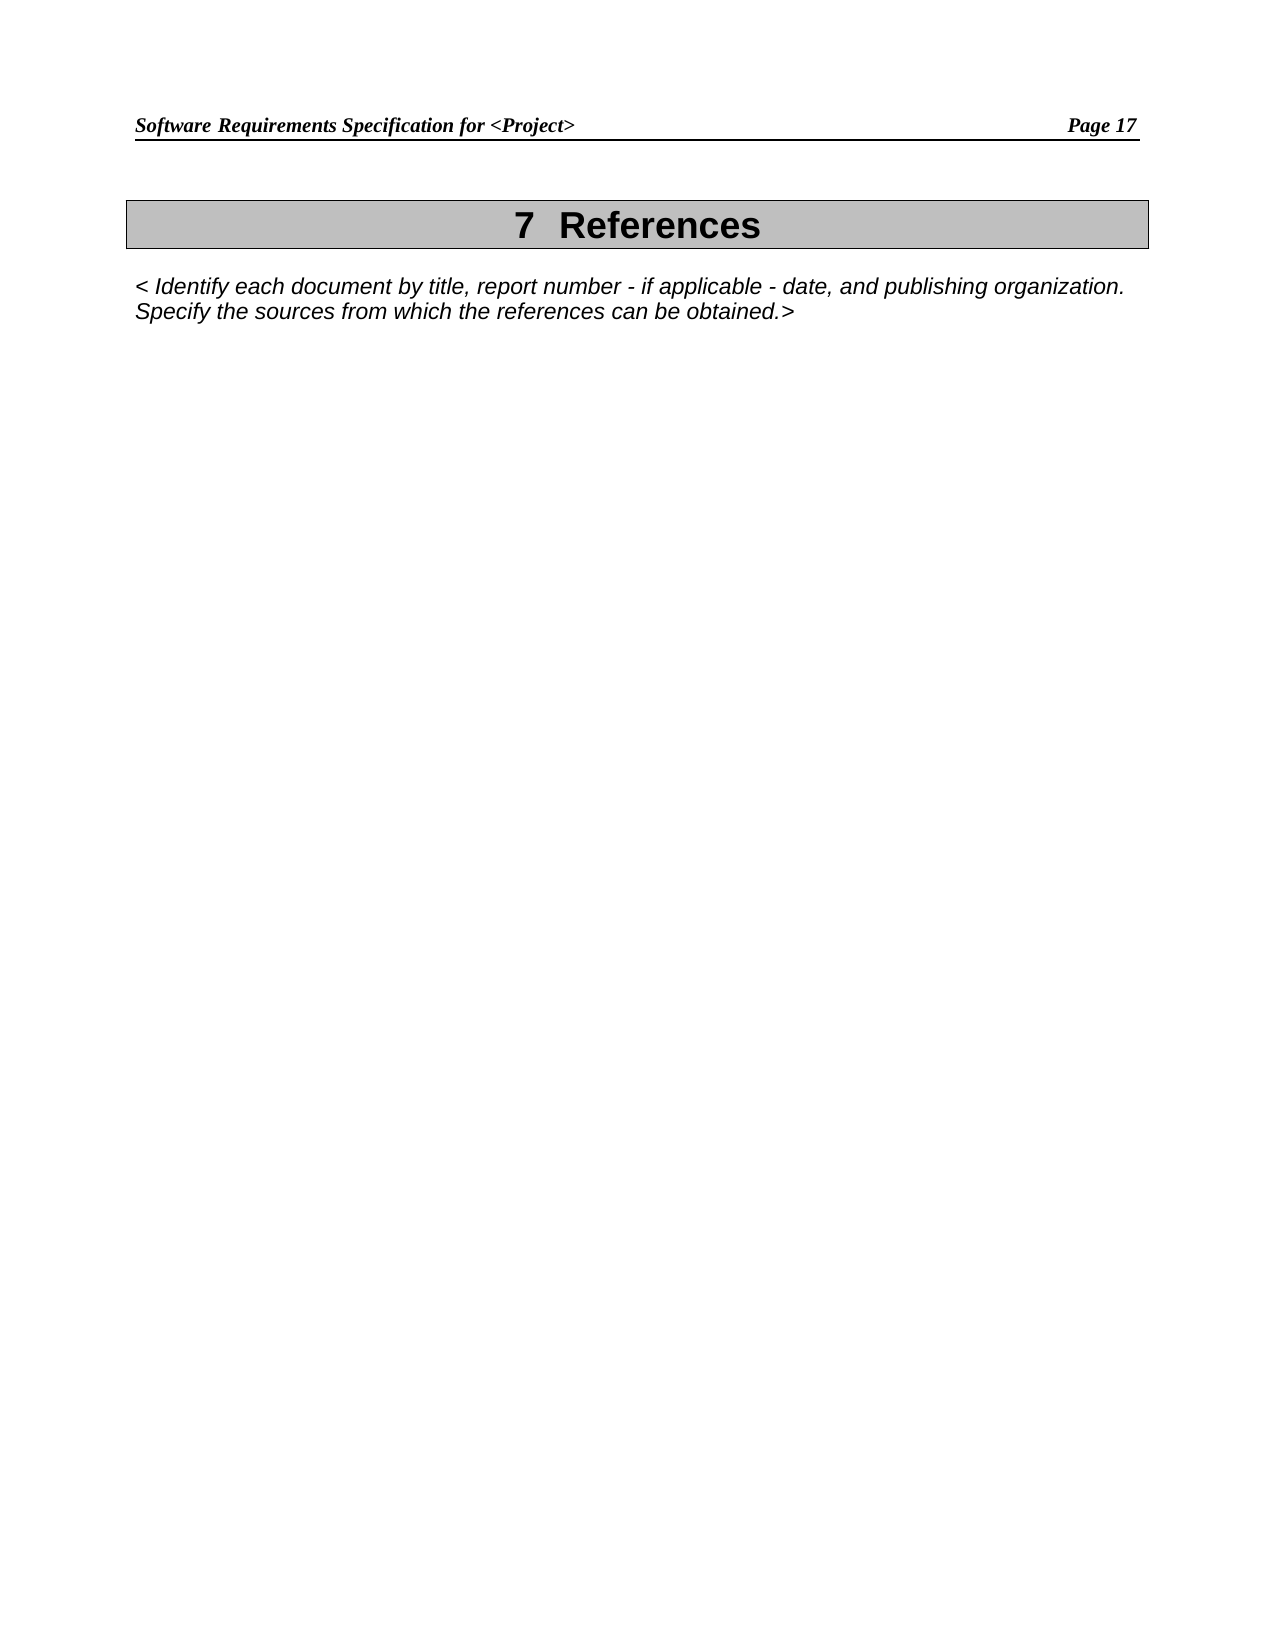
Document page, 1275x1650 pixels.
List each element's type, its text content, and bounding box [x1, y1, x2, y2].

text Specify the sources from which the references can be obtained.> [135, 299, 1140, 324]
subtitle References [127, 201, 1148, 248]
text < Identify each document by title, report number - if applicable - date, and publishing organization. [135, 274, 1140, 299]
